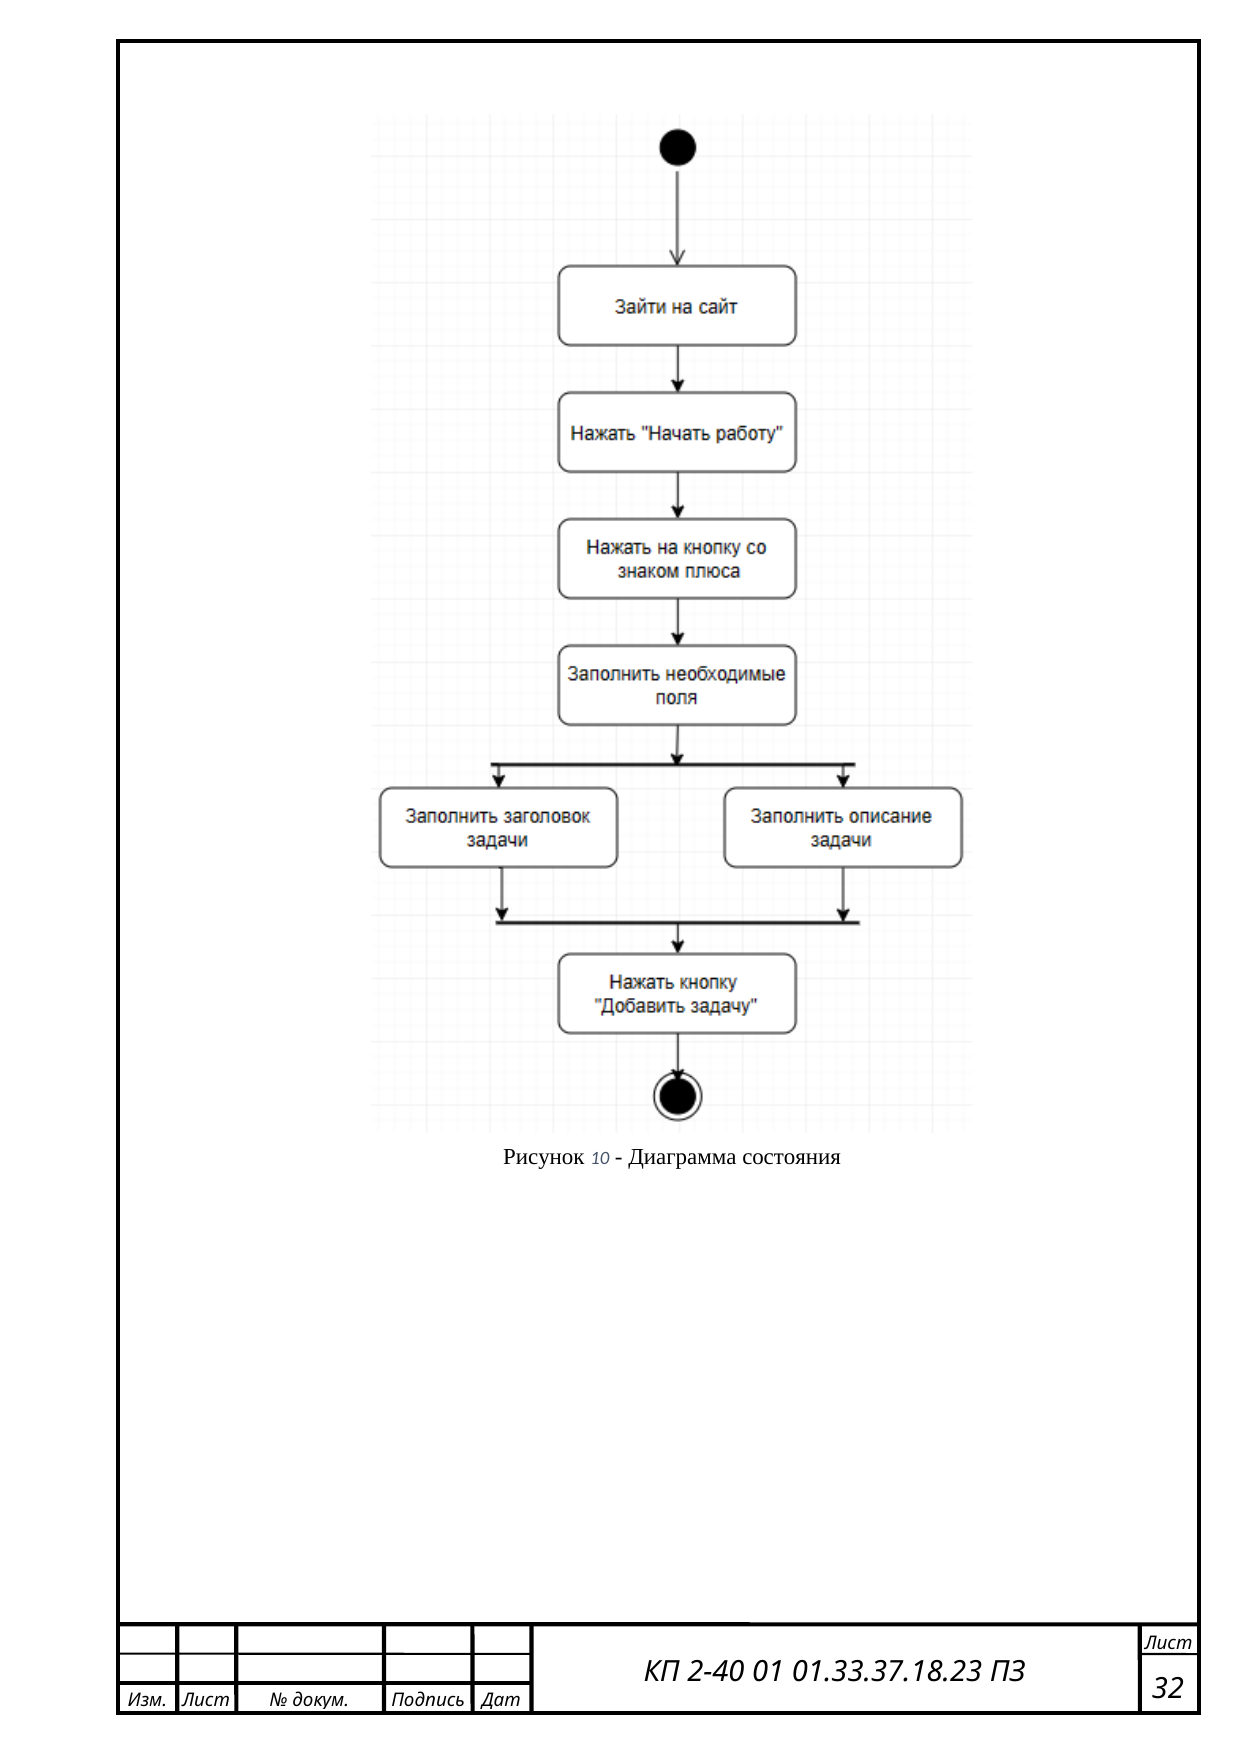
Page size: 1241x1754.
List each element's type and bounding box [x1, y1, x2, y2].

picture [371, 114, 973, 1133]
